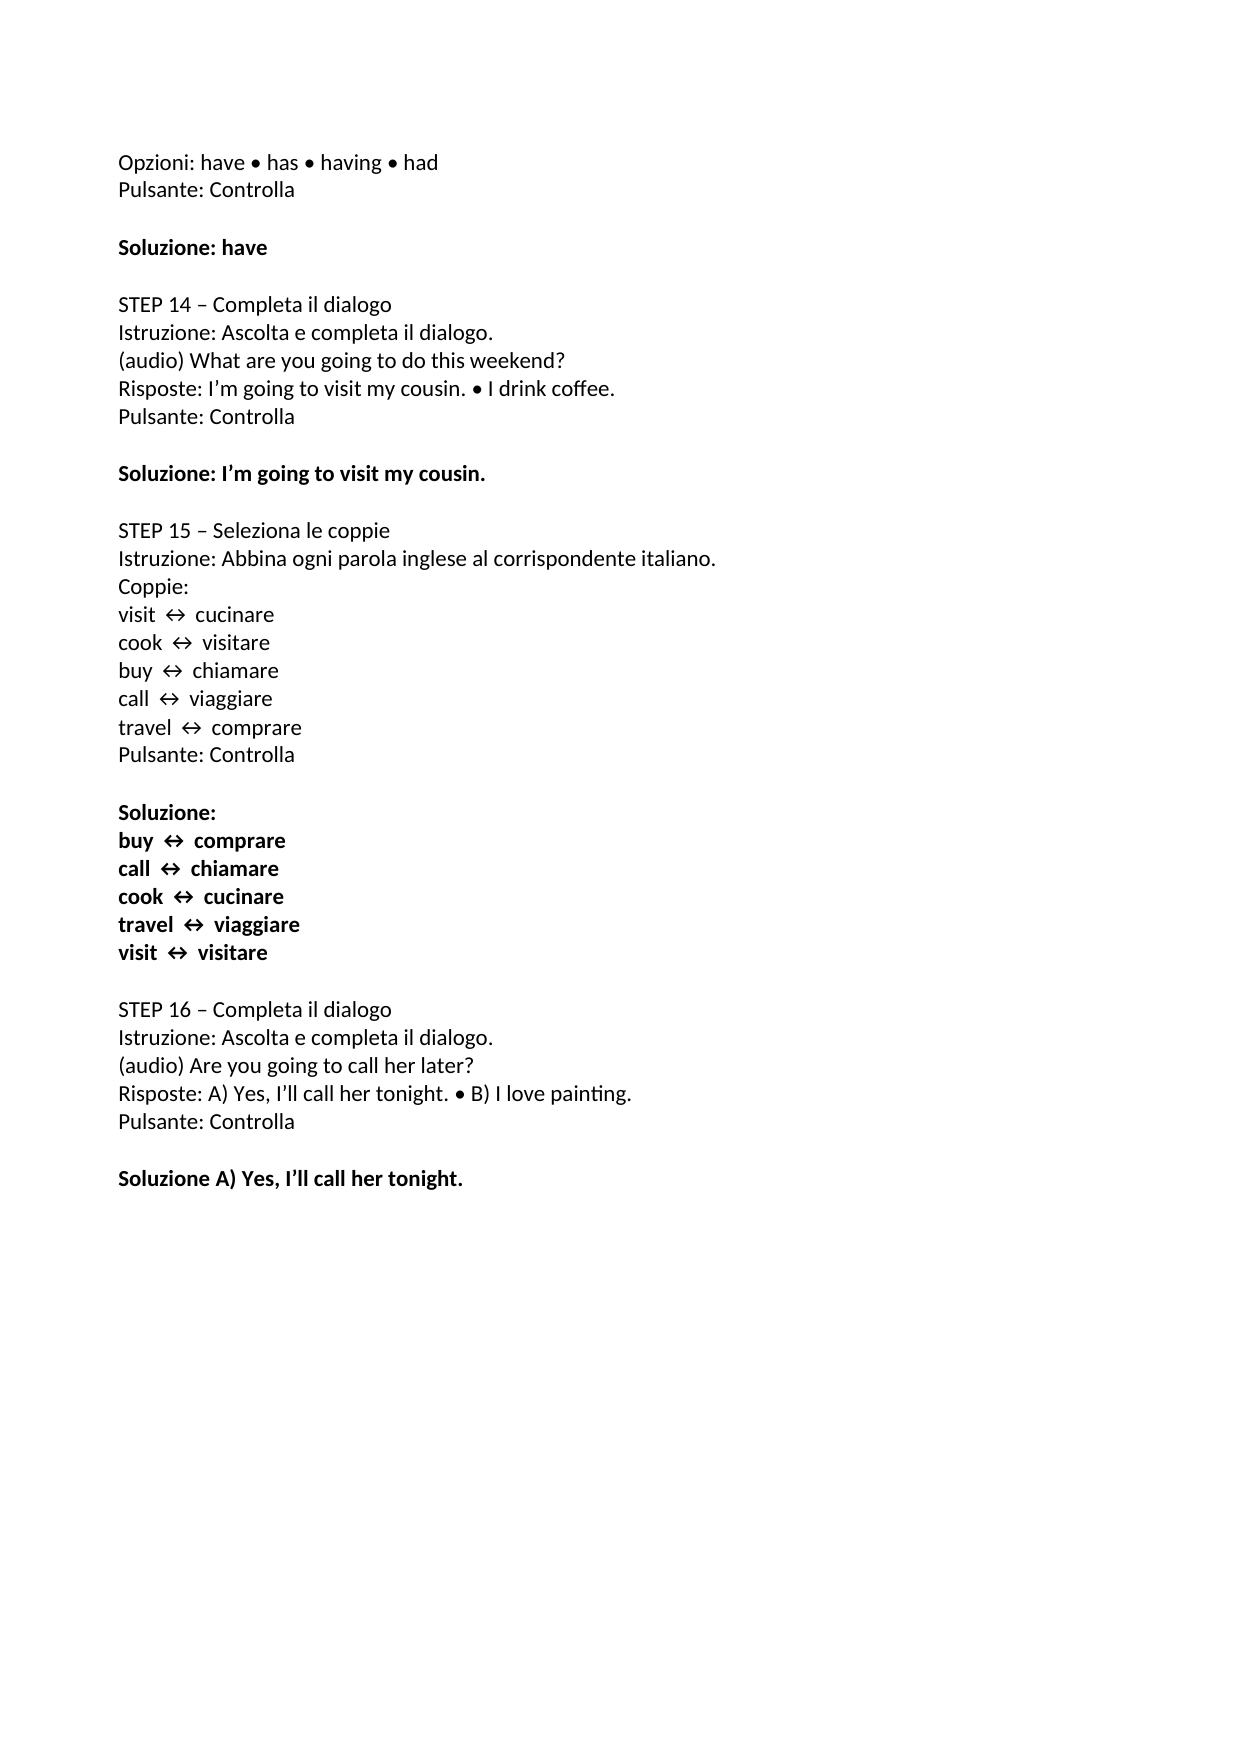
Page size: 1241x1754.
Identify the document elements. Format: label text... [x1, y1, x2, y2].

text Soluzione: have [118, 233, 1122, 261]
text Soluzione: I’m going to visit my cousin. [118, 459, 1122, 487]
text Soluzione A) Yes, I’ll call her tonight. [118, 1164, 1122, 1192]
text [118, 148, 1122, 204]
text STEP 15 – Seleziona le coppie Istruzione: Abbina ogni parola inglese al corrispondente italiano. Coppie: visit ↔ cucinare cook ↔ visitare buy ↔ chiamare call ↔ viaggiare travel ↔ comprare Pulsante: Controlla [118, 516, 1122, 769]
text STEP 16 – Completa il dialogo Istruzione: Ascolta e completa il dialogo. (audio) Are you going to call her later? Risposte: A) Yes, I’ll call her tonight. • B) I love painting. Pulsante: Controlla [118, 995, 1122, 1135]
text Soluzione: buy ↔ comprare call ↔ chiamare cook ↔ cucinare travel ↔ viaggiare visit ↔ visitare [118, 798, 1122, 966]
text STEP 14 – Completa il dialogo Istruzione: Ascolta e completa il dialogo. (audio) What are you going to do this weekend? Risposte: I’m going to visit my cousin. • I drink coffee. Pulsante: Controlla [118, 290, 1122, 430]
